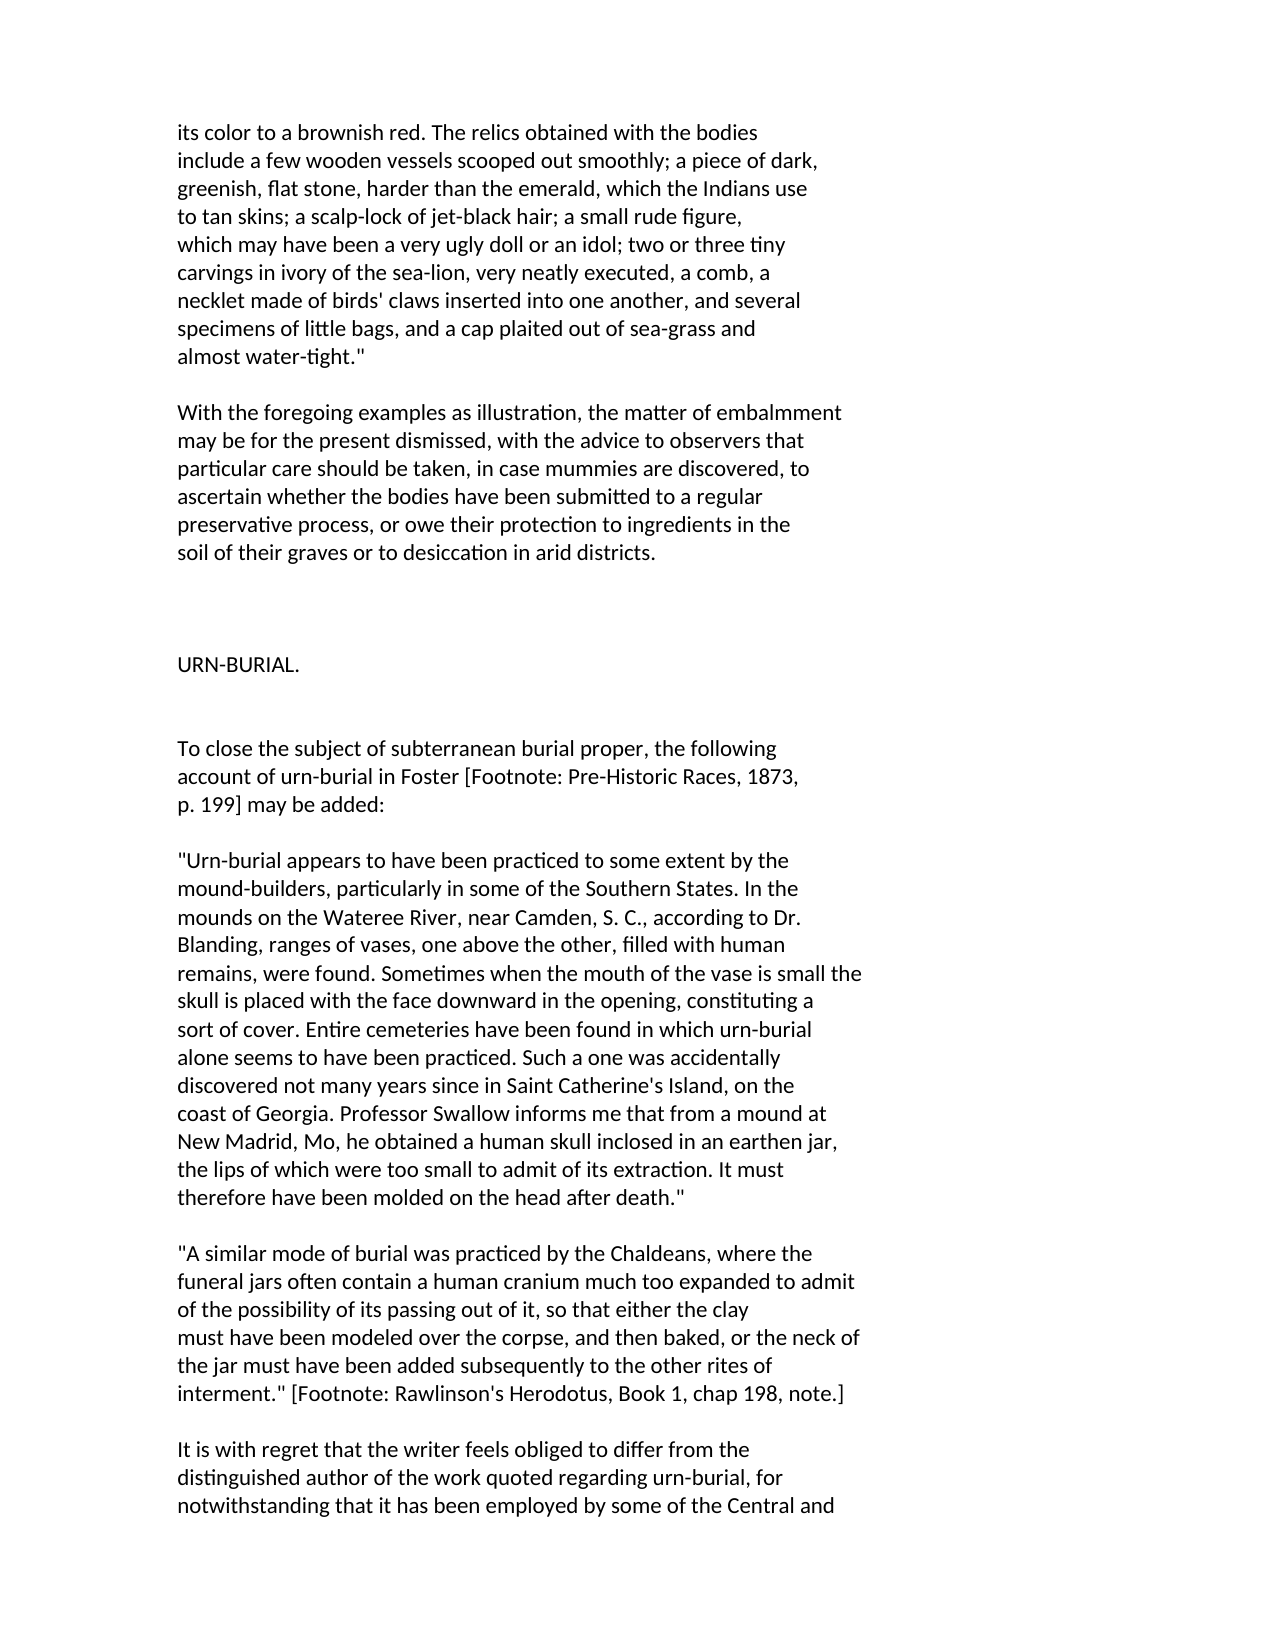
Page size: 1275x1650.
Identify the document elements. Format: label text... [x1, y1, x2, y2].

text carvings in ivory of the sea-lion, very neatly executed, a comb, a [177, 258, 1186, 286]
text of the possibility of its passing out of it, so that either the clay [177, 1295, 1186, 1323]
text which may have been a very ugly doll or an idol; two or three tiny [177, 230, 1186, 258]
text alone seems to have been practiced. Such a one was accidentally [177, 1043, 1186, 1071]
text mound-builders, particularly in some of the Southern States. In the [177, 874, 1186, 903]
text "A similar mode of burial was practiced by the Chaldeans, where the [177, 1239, 1186, 1267]
text include a few wooden vessels scooped out smoothly; a piece of dark, [177, 146, 1186, 174]
text the jar must have been added subsequently to the other rites of [177, 1351, 1186, 1379]
text greenish, flat stone, harder than the emerald, which the Indians use [177, 174, 1186, 202]
text p. 199] may be added: [177, 791, 1186, 818]
text account of urn-burial in Foster [Footnote: Pre-Historic Races, 1873, [177, 762, 1186, 791]
text interment." [Footnote: Rawlinson's Herodotus, Book 1, chap 198, note.] [177, 1379, 1186, 1407]
text its color to a brownish red. The relics obtained with the bodies [177, 118, 1186, 146]
text skull is placed with the face downward in the opening, constituting a [177, 987, 1186, 1015]
text New Madrid, Mo, he obtained a human skull inclosed in an earthen jar, [177, 1127, 1186, 1155]
text necklet made of birds' claws inserted into one another, and several [177, 286, 1186, 314]
text URN-BURIAL. [177, 650, 1186, 678]
text particular care should be taken, in case mummies are discovered, to [177, 454, 1186, 482]
text funeral jars often contain a human cranium much too expanded to admit [177, 1267, 1186, 1295]
text "Urn-burial appears to have been practiced to some extent by the [177, 847, 1186, 874]
text coast of Georgia. Professor Swallow informs me that from a mound at [177, 1099, 1186, 1127]
text soil of their graves or to desiccation in arid districts. [177, 538, 1186, 566]
text must have been modeled over the corpse, and then baked, or the neck of [177, 1323, 1186, 1351]
text With the foregoing examples as illustration, the matter of embalmment [177, 398, 1186, 426]
text the lips of which were too small to admit of its extraction. It must [177, 1155, 1186, 1183]
text to tan skins; a scalp-lock of jet-black hair; a small rude figure, [177, 202, 1186, 230]
text discovered not many years since in Saint Catherine's Island, on the [177, 1071, 1186, 1099]
text distinguished author of the work quoted regarding urn-burial, for [177, 1463, 1186, 1491]
text ascertain whether the bodies have been submitted to a regular [177, 482, 1186, 510]
text may be for the present dismissed, with the advice to observers that [177, 426, 1186, 454]
text specimens of little bags, and a cap plaited out of sea-grass and [177, 314, 1186, 342]
text sort of cover. Entire cemeteries have been found in which urn-burial [177, 1015, 1186, 1043]
text It is with regret that the writer feels obliged to differ from the [177, 1435, 1186, 1463]
text notwithstanding that it has been employed by some of the Central and [177, 1491, 1186, 1519]
text preservative process, or owe their protection to ingredients in the [177, 510, 1186, 538]
text To close the subject of subterranean burial proper, the following [177, 734, 1186, 762]
text therefore have been molded on the head after death." [177, 1183, 1186, 1211]
text almost water-tight." [177, 342, 1186, 370]
text Blanding, ranges of vases, one above the other, filled with human [177, 931, 1186, 959]
text remains, were found. Sometimes when the mouth of the vase is small the [177, 959, 1186, 987]
text mounds on the Wateree River, near Camden, S. C., according to Dr. [177, 903, 1186, 931]
